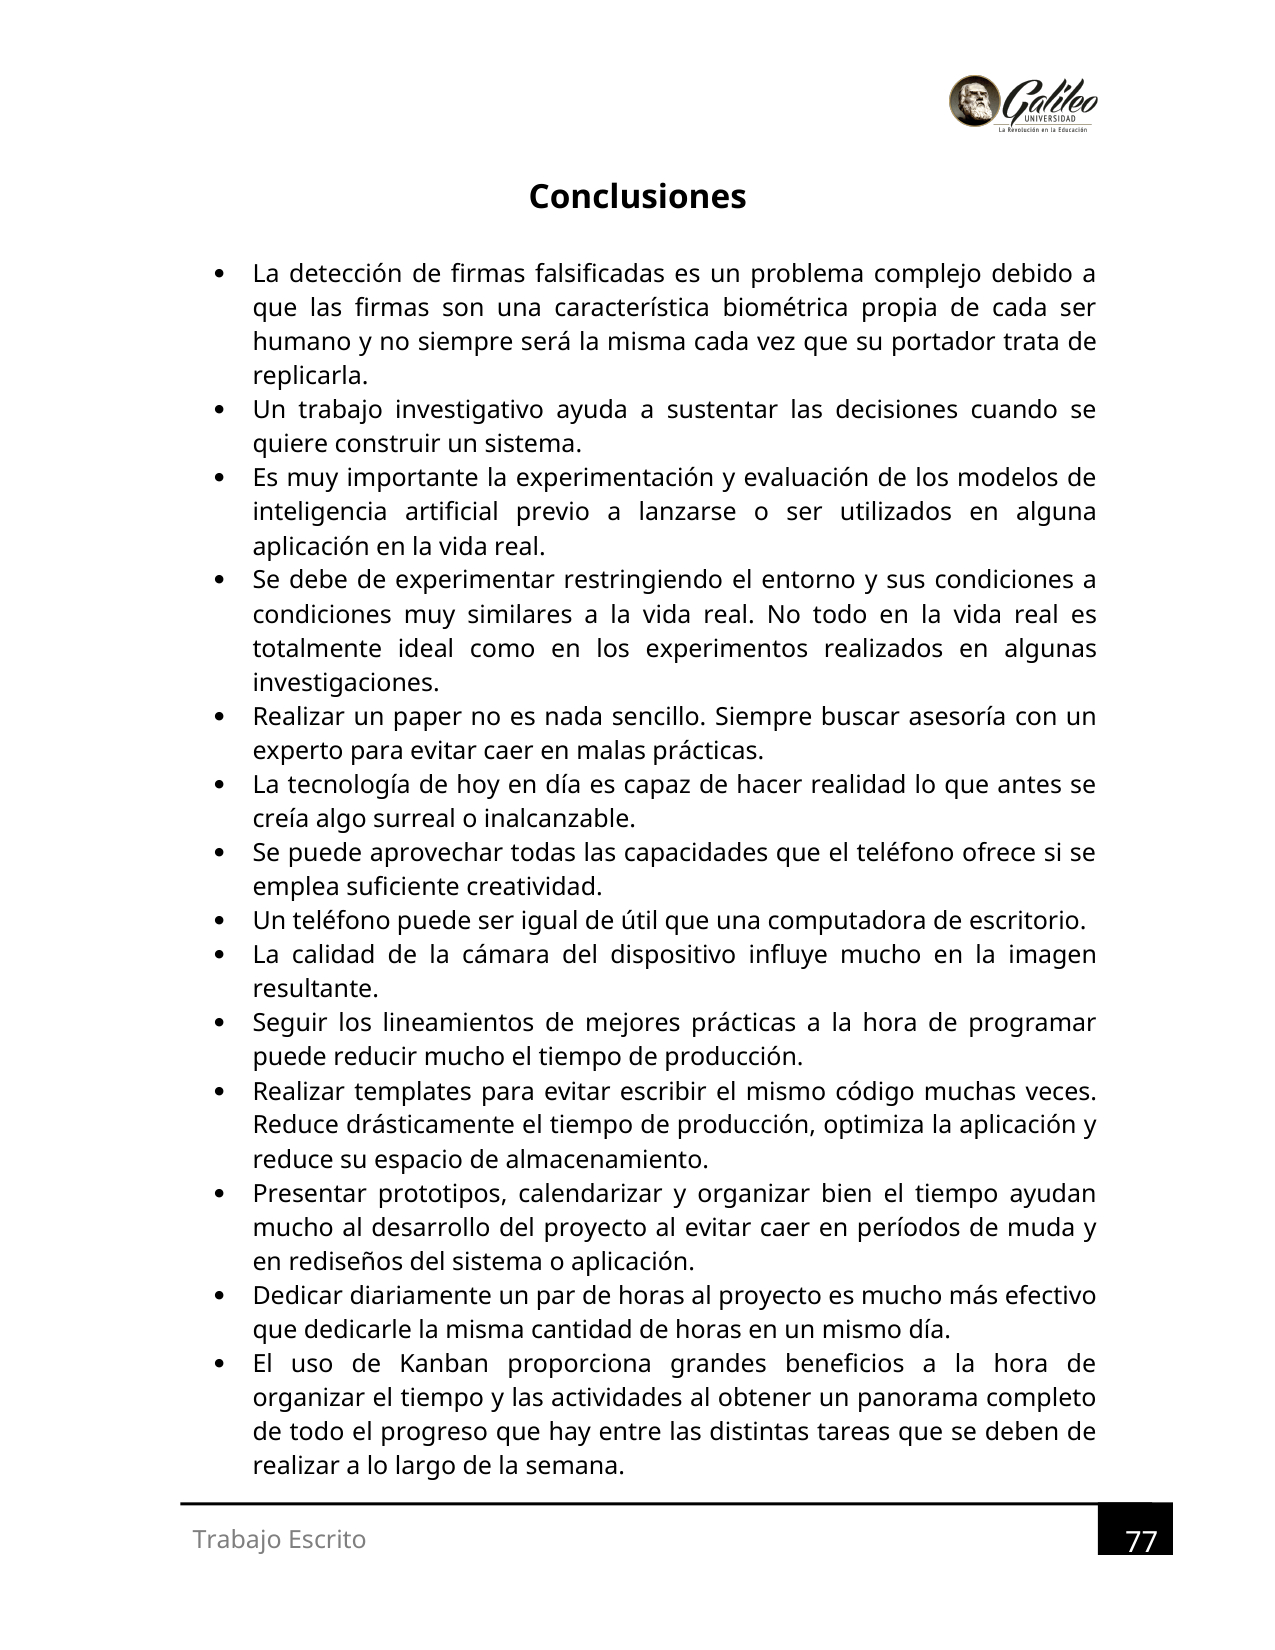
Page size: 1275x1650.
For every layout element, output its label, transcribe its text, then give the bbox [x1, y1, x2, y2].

list Un trabajo investigativo ayuda a sustentar las decisiones cuando se quiere construir un sistema. [215, 392, 1098, 460]
picture [949, 75, 1098, 132]
list Se debe de experimentar restringiendo el entorno y sus condiciones a condiciones muy similares a la vida real. No todo en la vida real es totalmente ideal como en los experimentos realizados en algunas investigaciones. [215, 562, 1098, 698]
list Realizar un paper no es nada sencillo. Siempre buscar asesoría con un experto para evitar caer en malas prácticas. [215, 698, 1098, 767]
list La calidad de la cámara del dispositivo influye mucho en la imagen resultante. [215, 937, 1098, 1005]
list Es muy importante la experimentación y evaluación de los modelos de inteligencia artificial previo a lanzarse o ser utilizados en alguna aplicación en la vida real. [215, 460, 1098, 562]
subtitle Conclusiones [177, 173, 1098, 218]
list Dedicar diariamente un par de horas al proyecto es mucho más efectivo que dedicarle la misma cantidad de horas en un mismo día. [215, 1277, 1098, 1346]
list Realizar templates para evitar escribir el mismo código muchas veces. Reduce drásticamente el tiempo de producción, optimiza la aplicación y reduce su espacio de almacenamiento. [215, 1073, 1098, 1175]
list El uso de Kanban proporciona grandes beneficios a la hora de organizar el tiempo y las actividades al obtener un panorama completo de todo el progreso que hay entre las distintas tareas que se deben de realizar a lo largo de la semana. [215, 1346, 1098, 1482]
list La detección de firmas falsificadas es un problema complejo debido a que las firmas son una característica biométrica propia de cada ser humano y no siempre será la misma cada vez que su portador trata de replicarla. [215, 256, 1098, 392]
list La tecnología de hoy en día es capaz de hacer realidad lo que antes se creía algo surreal o inalcanzable. [215, 767, 1098, 835]
list Seguir los lineamientos de mejores prácticas a la hora de programar puede reducir mucho el tiempo de producción. [215, 1005, 1098, 1073]
list Presentar prototipos, calendarizar y organizar bien el tiempo ayudan mucho al desarrollo del proyecto al evitar caer en períodos de muda y en rediseños del sistema o aplicación. [215, 1175, 1098, 1277]
list Se puede aprovechar todas las capacidades que el teléfono ofrece si se emplea suficiente creatividad. [215, 835, 1098, 903]
list Un teléfono puede ser igual de útil que una computadora de escritorio. [215, 903, 1098, 937]
